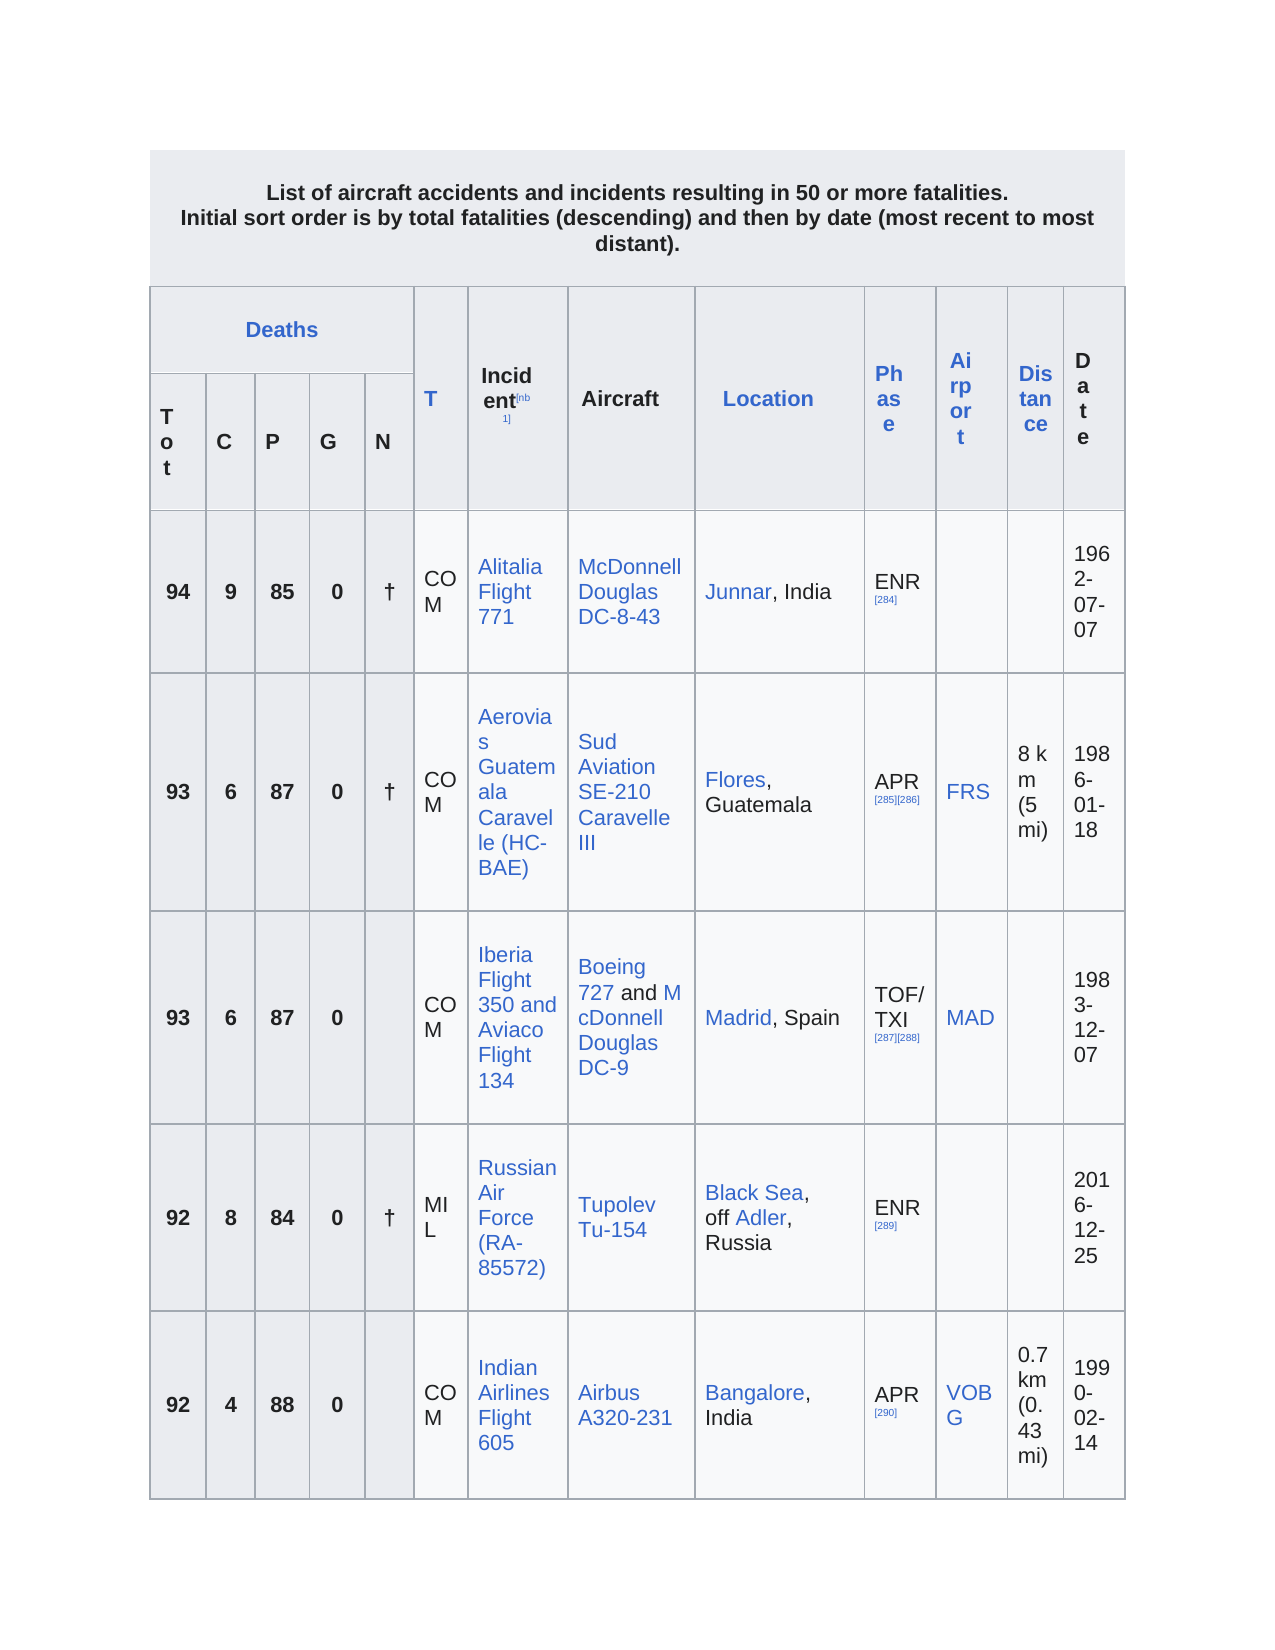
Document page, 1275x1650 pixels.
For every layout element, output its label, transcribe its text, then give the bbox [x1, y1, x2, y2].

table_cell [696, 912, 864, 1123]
table_cell Date [1064, 287, 1124, 509]
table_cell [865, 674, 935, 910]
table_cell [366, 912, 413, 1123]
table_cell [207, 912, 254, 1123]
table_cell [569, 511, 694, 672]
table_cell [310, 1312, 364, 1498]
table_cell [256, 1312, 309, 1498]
table_cell Distance [1008, 287, 1063, 509]
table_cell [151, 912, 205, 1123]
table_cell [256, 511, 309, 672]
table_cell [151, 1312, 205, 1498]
table_cell Incident[nb 1] [469, 287, 567, 509]
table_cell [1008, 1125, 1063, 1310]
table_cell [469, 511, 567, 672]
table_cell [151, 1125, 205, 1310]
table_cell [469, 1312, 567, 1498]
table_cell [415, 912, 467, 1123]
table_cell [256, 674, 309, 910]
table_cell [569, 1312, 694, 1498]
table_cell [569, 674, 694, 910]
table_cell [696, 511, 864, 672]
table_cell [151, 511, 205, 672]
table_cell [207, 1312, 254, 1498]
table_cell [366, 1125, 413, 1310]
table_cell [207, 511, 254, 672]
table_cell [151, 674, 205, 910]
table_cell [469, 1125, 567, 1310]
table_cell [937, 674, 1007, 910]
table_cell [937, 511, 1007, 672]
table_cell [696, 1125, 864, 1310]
table_cell Phase [865, 287, 935, 509]
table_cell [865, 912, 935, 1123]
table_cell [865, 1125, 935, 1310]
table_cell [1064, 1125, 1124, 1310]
table_cell P [256, 374, 309, 509]
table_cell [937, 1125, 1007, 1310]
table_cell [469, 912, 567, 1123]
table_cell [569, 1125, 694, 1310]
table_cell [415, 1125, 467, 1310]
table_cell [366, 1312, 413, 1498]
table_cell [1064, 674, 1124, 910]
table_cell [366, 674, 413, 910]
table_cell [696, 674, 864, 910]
table_cell Aircraft [569, 287, 694, 509]
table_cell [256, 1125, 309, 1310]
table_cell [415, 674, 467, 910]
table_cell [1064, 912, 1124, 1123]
table_header List of aircraft accidents and incidents resulting in 50 or more fatalities. Initial sort order is by total fatalities (descending) and then by date (most recent to most distant). [150, 150, 1125, 286]
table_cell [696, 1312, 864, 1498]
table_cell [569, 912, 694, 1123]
table_cell C [207, 374, 254, 509]
table_cell Location [696, 287, 864, 509]
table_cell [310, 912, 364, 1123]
table_cell Deaths [151, 287, 413, 372]
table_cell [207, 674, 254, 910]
table_cell G [310, 374, 364, 509]
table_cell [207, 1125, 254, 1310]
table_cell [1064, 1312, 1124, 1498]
table_cell N [366, 374, 413, 509]
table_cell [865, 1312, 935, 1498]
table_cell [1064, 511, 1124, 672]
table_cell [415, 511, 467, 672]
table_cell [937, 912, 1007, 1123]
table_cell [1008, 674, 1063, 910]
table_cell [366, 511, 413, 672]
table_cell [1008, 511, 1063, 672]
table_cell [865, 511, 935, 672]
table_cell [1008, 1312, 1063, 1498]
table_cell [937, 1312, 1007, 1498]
table_cell T [415, 287, 467, 509]
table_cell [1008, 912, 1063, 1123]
table_cell Airport [937, 287, 1007, 509]
table_cell Tot [151, 374, 205, 509]
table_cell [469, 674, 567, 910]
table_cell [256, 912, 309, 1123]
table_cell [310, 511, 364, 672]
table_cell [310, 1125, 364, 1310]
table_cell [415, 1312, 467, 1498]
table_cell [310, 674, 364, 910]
